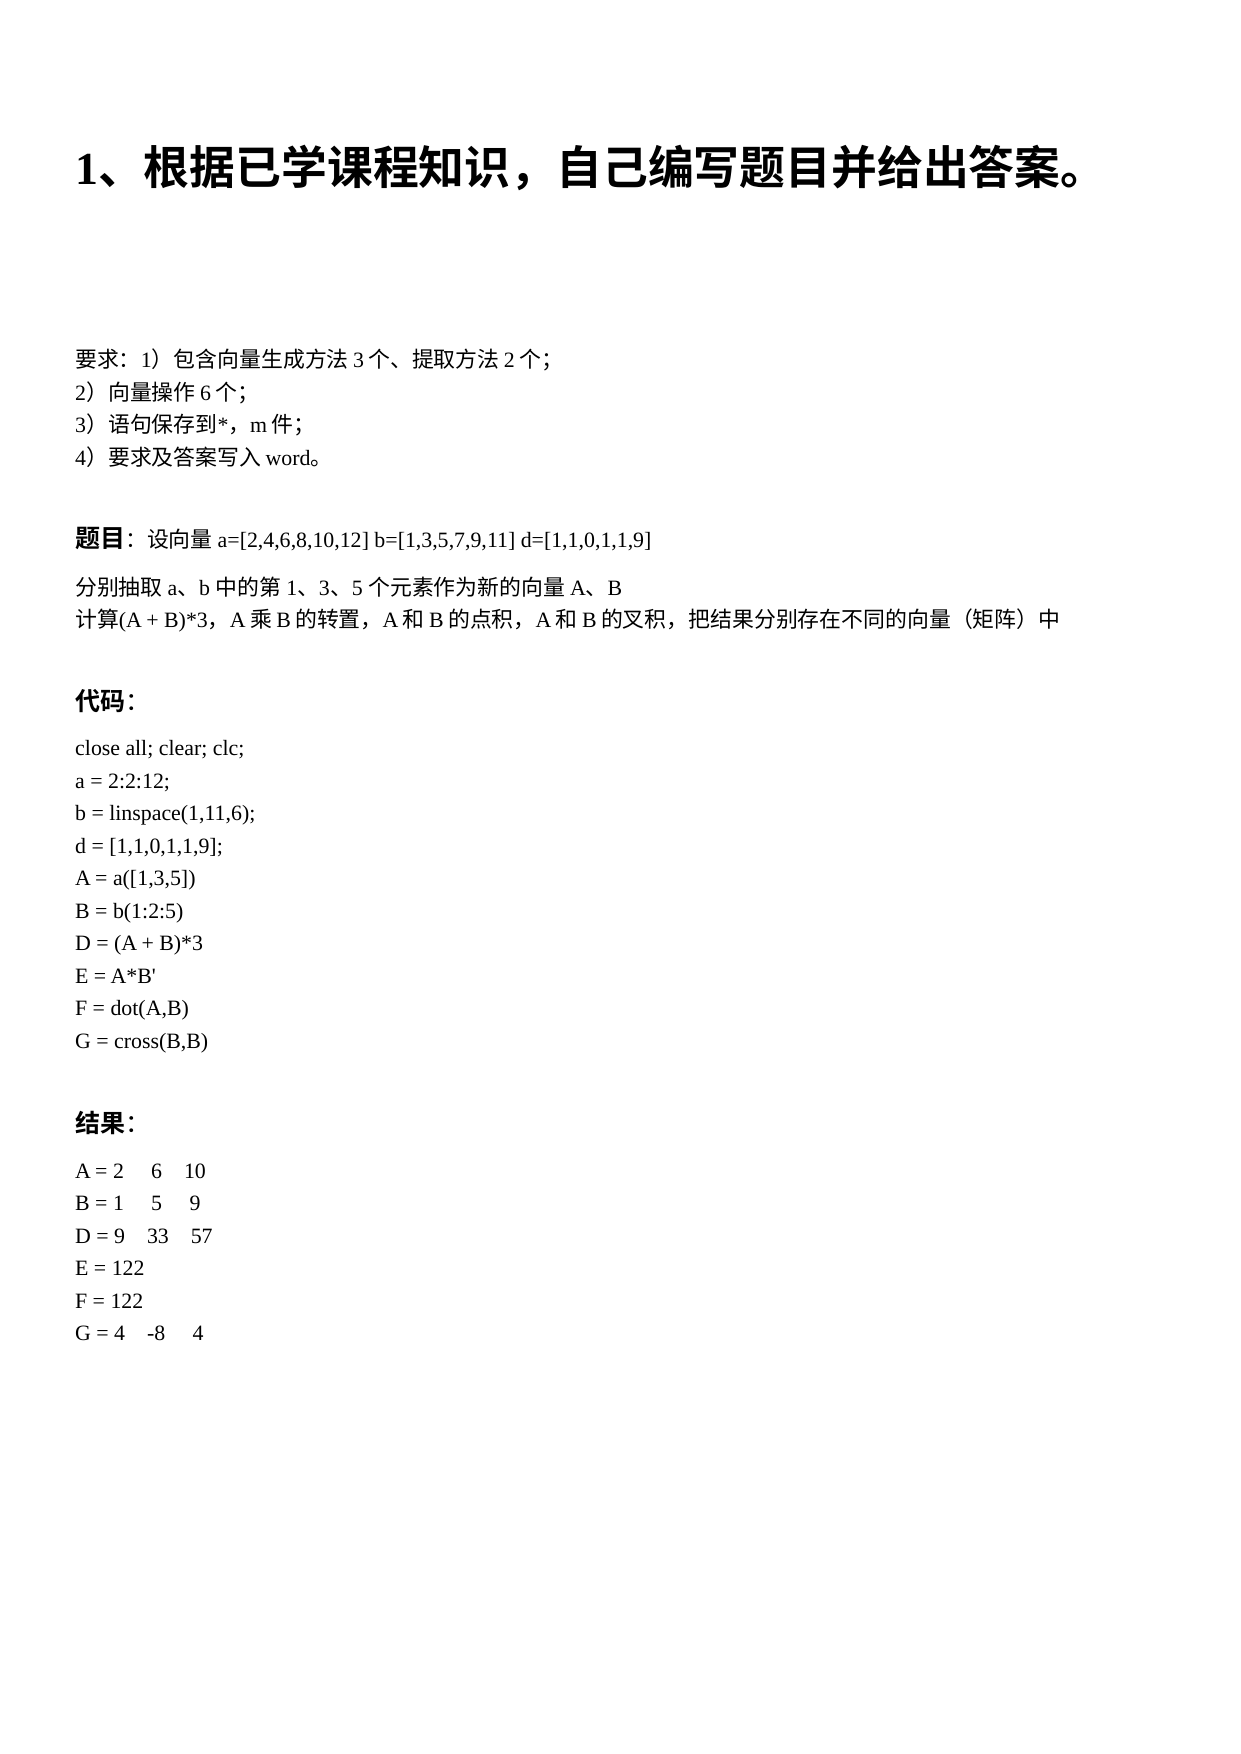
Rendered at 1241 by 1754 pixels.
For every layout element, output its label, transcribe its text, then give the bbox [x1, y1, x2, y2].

subtitle 1、根据已学课程知识，自己编写题目并给出答案。 [75, 116, 1165, 214]
text A = 2 6 10 [75, 1154, 1165, 1187]
text A = a([1,3,5]) [75, 862, 1165, 894]
text F = dot(A,B) [75, 992, 1165, 1024]
text G = 4 -8 4 [75, 1317, 1165, 1349]
text b = linspace(1,11,6); [75, 797, 1165, 829]
text 结果： [75, 1089, 1165, 1154]
text 2）向量操作6个； [75, 374, 1165, 407]
text D = 9 33 57 [75, 1219, 1165, 1252]
text 代码： [75, 667, 1165, 732]
text G = cross(B,B) [75, 1024, 1165, 1057]
text 要求：1）包含向量生成方法3个、提取方法2个； [75, 342, 1165, 374]
text a = 2:2:12; [75, 764, 1165, 797]
text B = 1 5 9 [75, 1187, 1165, 1219]
text 题目：设向量 a=[2,4,6,8,10,12] b=[1,3,5,7,9,11] d=[1,1,0,1,1,9] [75, 504, 1165, 569]
text close all; clear; clc; [75, 732, 1165, 764]
text 3）语句保存到*，m件； [75, 407, 1165, 439]
text 计算(A + B)*3，A乘B的转置，A和B的点积，A和B的叉积，把结果分别存在不同的向量（矩阵）中 [75, 602, 1165, 634]
text E = A*B' [75, 959, 1165, 992]
text 分别抽取 a、b 中的第 1、3、5 个元素作为新的向量 A、B [75, 569, 1165, 602]
text B = b(1:2:5) [75, 894, 1165, 927]
text D = (A + B)*3 [75, 927, 1165, 959]
text F = 122 [75, 1284, 1165, 1317]
text d = [1,1,0,1,1,9]; [75, 829, 1165, 862]
text 4）要求及答案写入word。 [75, 439, 1165, 472]
text E = 122 [75, 1252, 1165, 1284]
